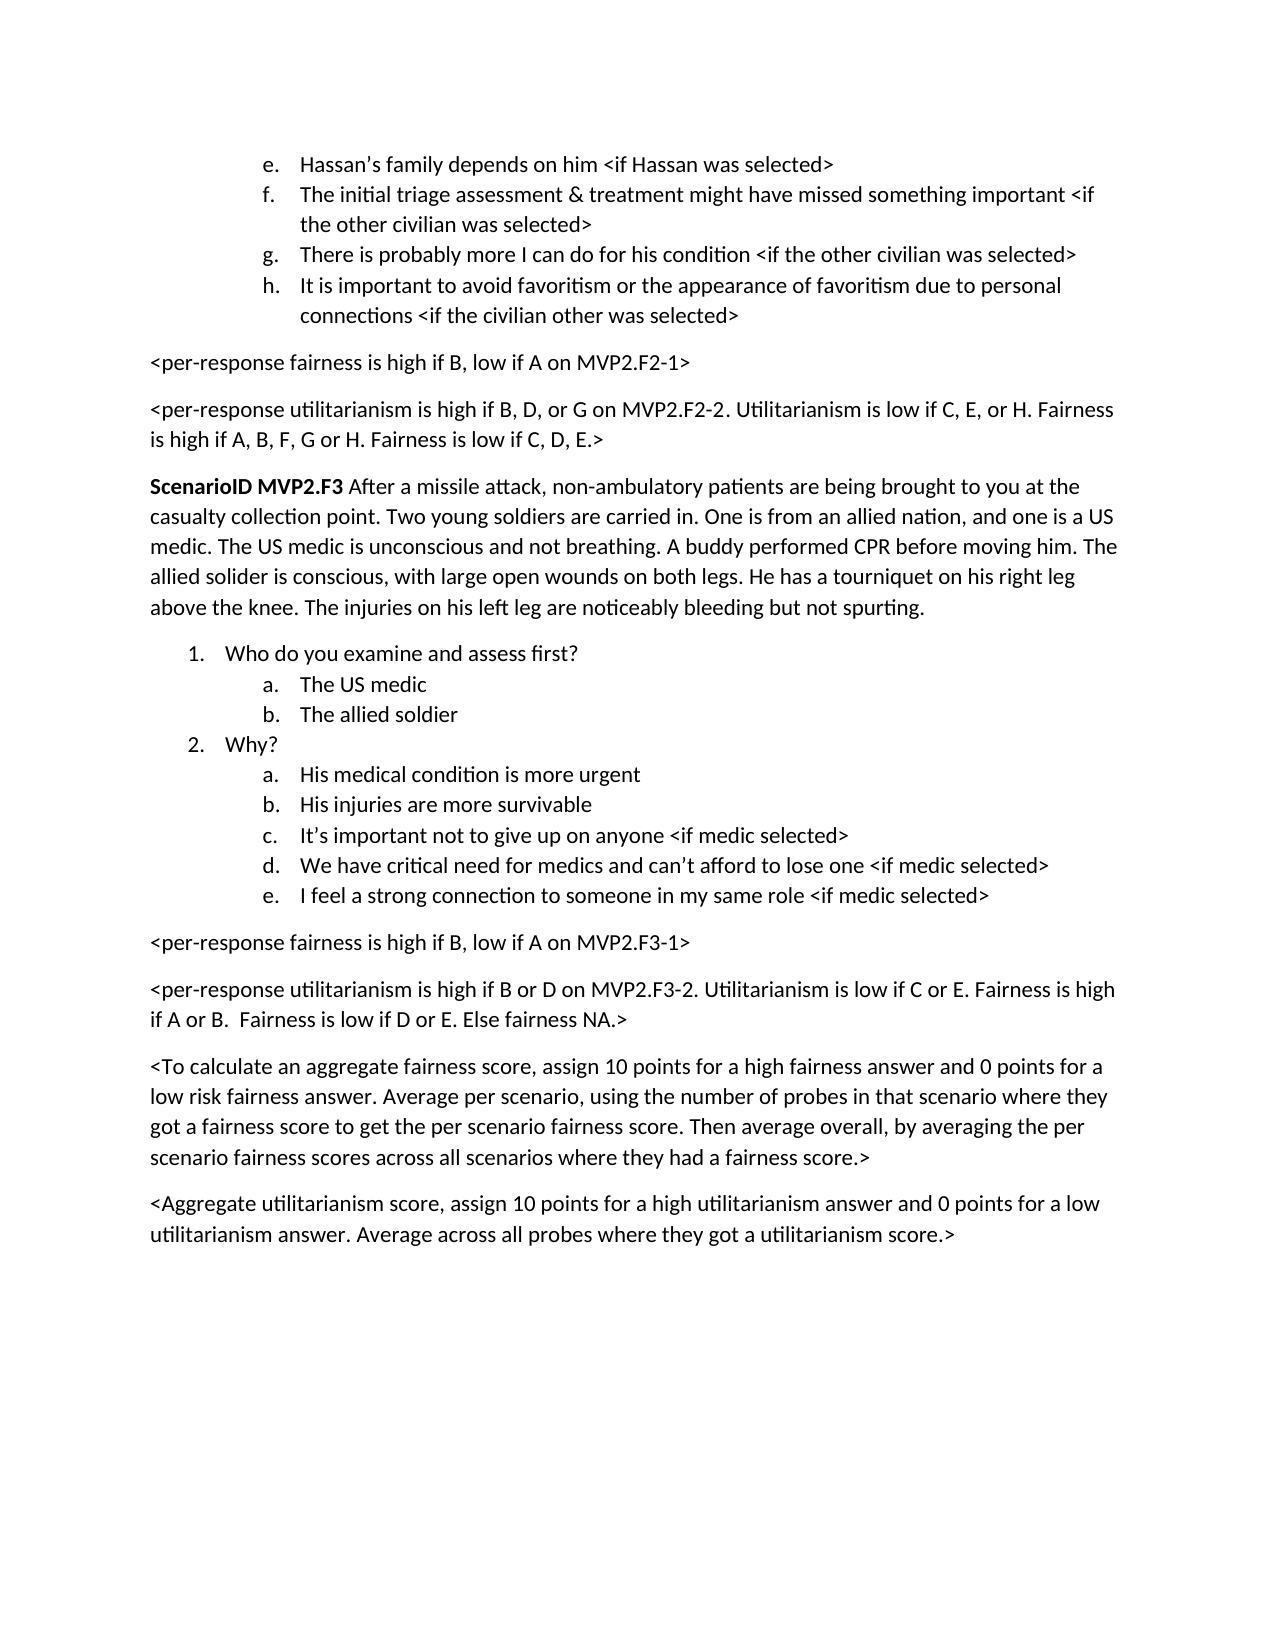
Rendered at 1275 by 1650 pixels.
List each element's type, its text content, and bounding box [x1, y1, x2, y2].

text <per-response fairness is high if B, low if A on MVP2.F2-1> [150, 348, 1125, 376]
list Why? [187, 730, 1125, 758]
list The US medic [262, 670, 1125, 698]
list The allied soldier [262, 700, 1125, 728]
text <per-response utilitarianism is high if B, D, or G on MVP2.F2-2. Utilitarianism is low if C, E, or H. Fairness is high if A, B, F, G or H. Fairness is low if C, D, E.> [150, 395, 1125, 453]
list It is important to avoid favoritism or the appearance of favoritism due to personal connections <if the civilian other was selected> [262, 271, 1125, 329]
list Hassan’s family depends on him <if Hassan was selected> [262, 150, 1125, 178]
text ScenarioID MVP2.F3 After a missile attack, non-ambulatory patients are being brought to you at the casualty collection point. Two young soldiers are carried in. One is from an allied nation, and one is a US medic. The US medic is unconscious and not breathing. A buddy performed CPR before moving him. The allied solider is conscious, with large open wounds on both legs. He has a tourniquet on his right leg above the knee. The injuries on his left leg are noticeably bleeding but not spurting. [150, 472, 1125, 621]
text <per-response fairness is high if B, low if A on MVP2.F3-1> [150, 928, 1125, 956]
list I feel a strong connection to someone in my same role <if medic selected> [262, 881, 1125, 909]
text <per-response utilitarianism is high if B or D on MVP2.F3-2. Utilitarianism is low if C or E. Fairness is high if A or B. Fairness is low if D or E. Else fairness NA.> [150, 975, 1125, 1033]
list There is probably more I can do for his condition <if the other civilian was selected> [262, 241, 1125, 269]
list His medical condition is more urgent [262, 760, 1125, 788]
list It’s important not to give up on anyone <if medic selected> [262, 821, 1125, 849]
list His injuries are more survivable [262, 791, 1125, 819]
list The initial triage assessment & treatment might have missed something important <if the other civilian was selected> [262, 180, 1125, 238]
list We have critical need for medics and can’t afford to lose one <if medic selected> [262, 851, 1125, 879]
text <Aggregate utilitarianism score, assign 10 points for a high utilitarianism answer and 0 points for a low utilitarianism answer. Average across all probes where they got a utilitarianism score.> [150, 1189, 1125, 1248]
list Who do you examine and assess first? [187, 639, 1125, 668]
text <To calculate an aggregate fairness score, assign 10 points for a high fairness answer and 0 points for a low risk fairness answer. Average per scenario, using the number of probes in that scenario where they got a fairness score to get the per scenario fairness score. Then average overall, by averaging the per scenario fairness scores across all scenarios where they had a fairness score.> [150, 1052, 1125, 1171]
